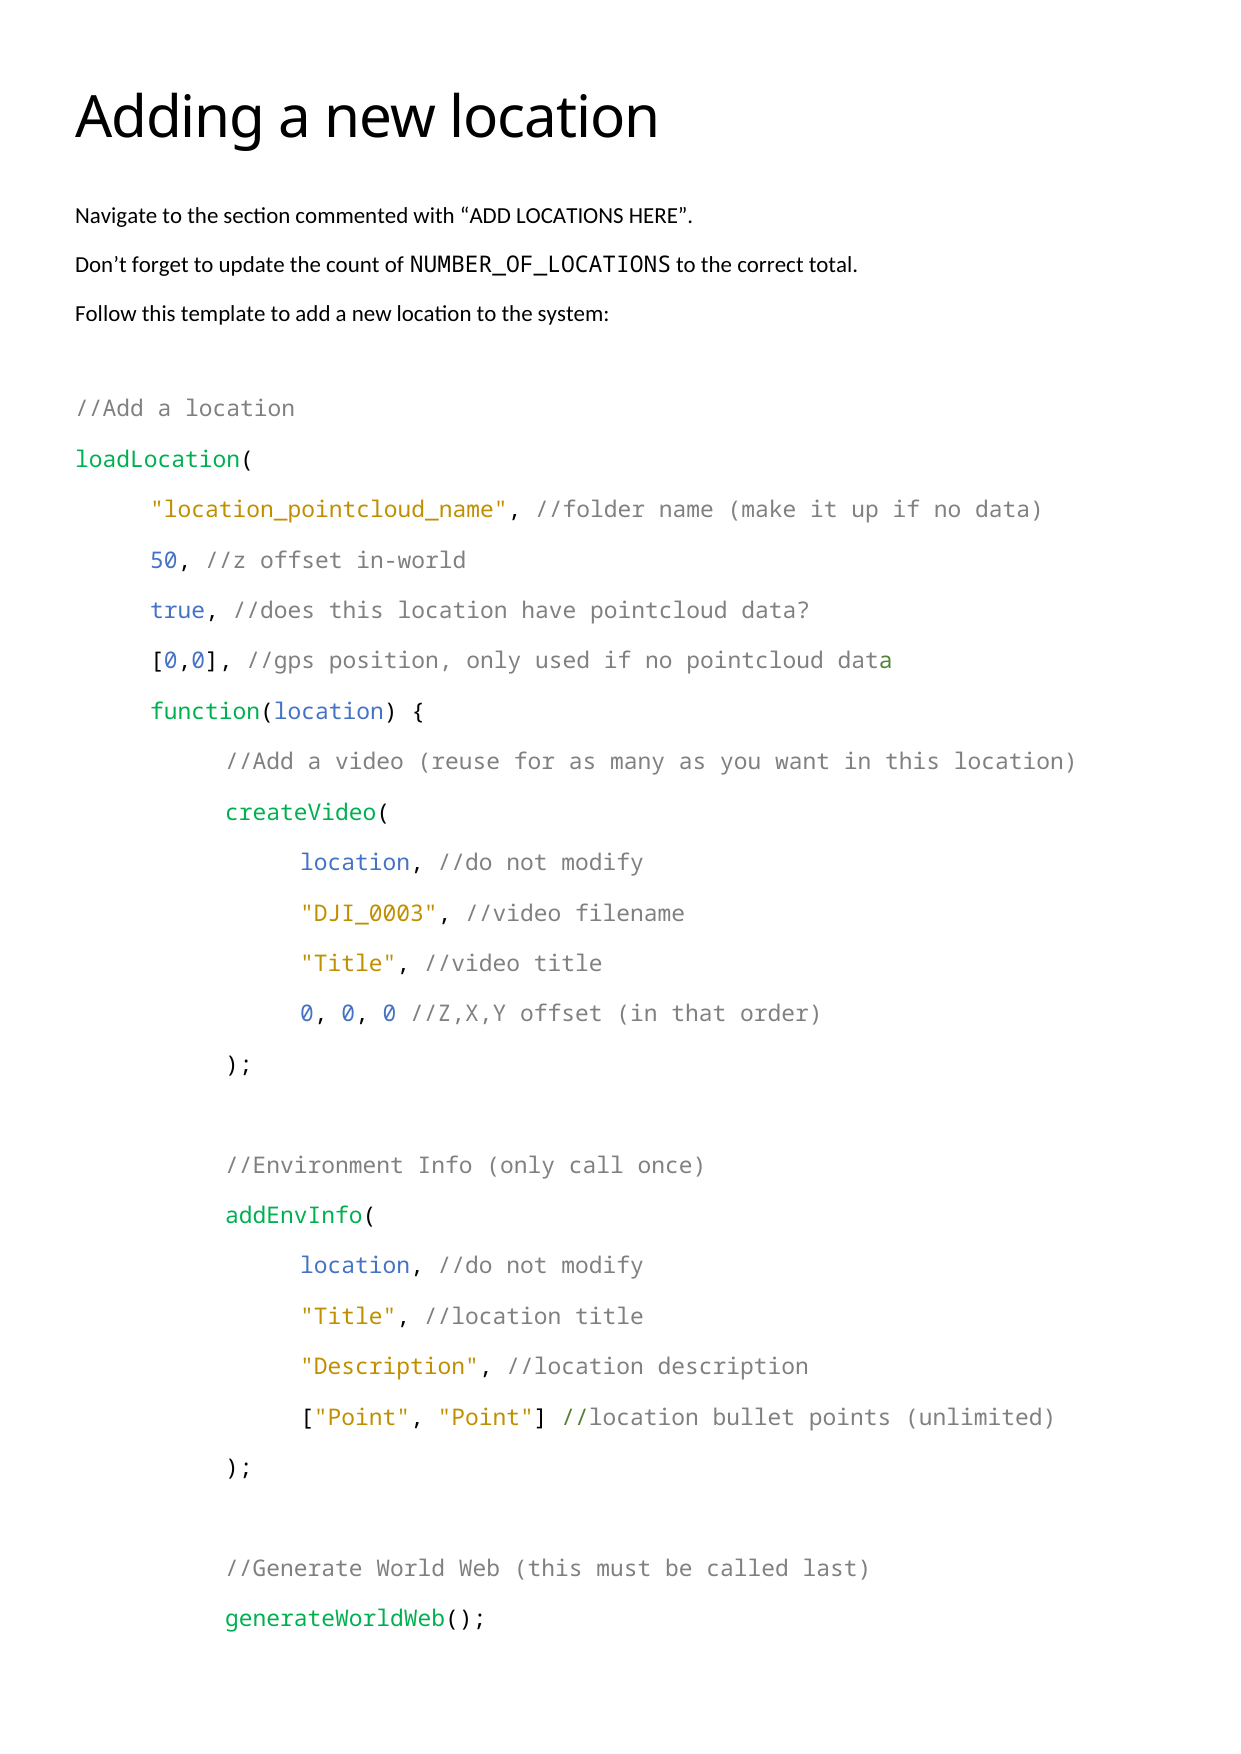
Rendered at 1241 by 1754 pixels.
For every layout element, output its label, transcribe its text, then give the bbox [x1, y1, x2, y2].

text 50, //z offset in-world [75, 544, 1165, 575]
text ); [150, 1451, 1165, 1482]
text ["Point", "Point"] //location bullet points (unlimited) [75, 1401, 1165, 1432]
text location, //do not modify [225, 1249, 1165, 1281]
text //Add a location [75, 392, 1165, 424]
text "location_pointcloud_name", //folder name (make it up if no data) [75, 493, 1165, 524]
text "Title", //location title [75, 1300, 1165, 1331]
text createVideo( [75, 796, 1165, 827]
text generateWorldWeb(); [75, 1602, 1165, 1634]
text Navigate to the section commented with “ADD LOCATIONS HERE”. [75, 201, 1165, 229]
text true, //does this location have pointcloud data? [75, 594, 1165, 625]
text ); [150, 1048, 1165, 1079]
text addEnvInfo( [75, 1199, 1165, 1230]
text function(location) { [75, 695, 1165, 726]
text "Title", //video title [225, 947, 1165, 978]
text //Generate World Web (this must be called last) [75, 1552, 1165, 1583]
text 0, 0, 0 //Z,X,Y offset (in that order) [225, 997, 1165, 1029]
text Follow this template to add a new location to the system: [75, 299, 1165, 327]
text loadLocation( [75, 443, 1165, 474]
text "Description", //location description [75, 1350, 1165, 1382]
text [0,0], //gps position, only used if no pointcloud data [75, 644, 1165, 676]
text //Add a video (reuse for as many as you want in this location) [75, 745, 1165, 777]
text //Environment Info (only call once) [75, 1149, 1165, 1180]
text "DJI_0003", //video filename [225, 897, 1165, 928]
title Adding a new location [75, 75, 1165, 154]
text location, //do not modify [225, 846, 1165, 877]
text Don’t forget to update the count of NUMBER_OF_LOCATIONS to the correct total. [75, 248, 1165, 279]
